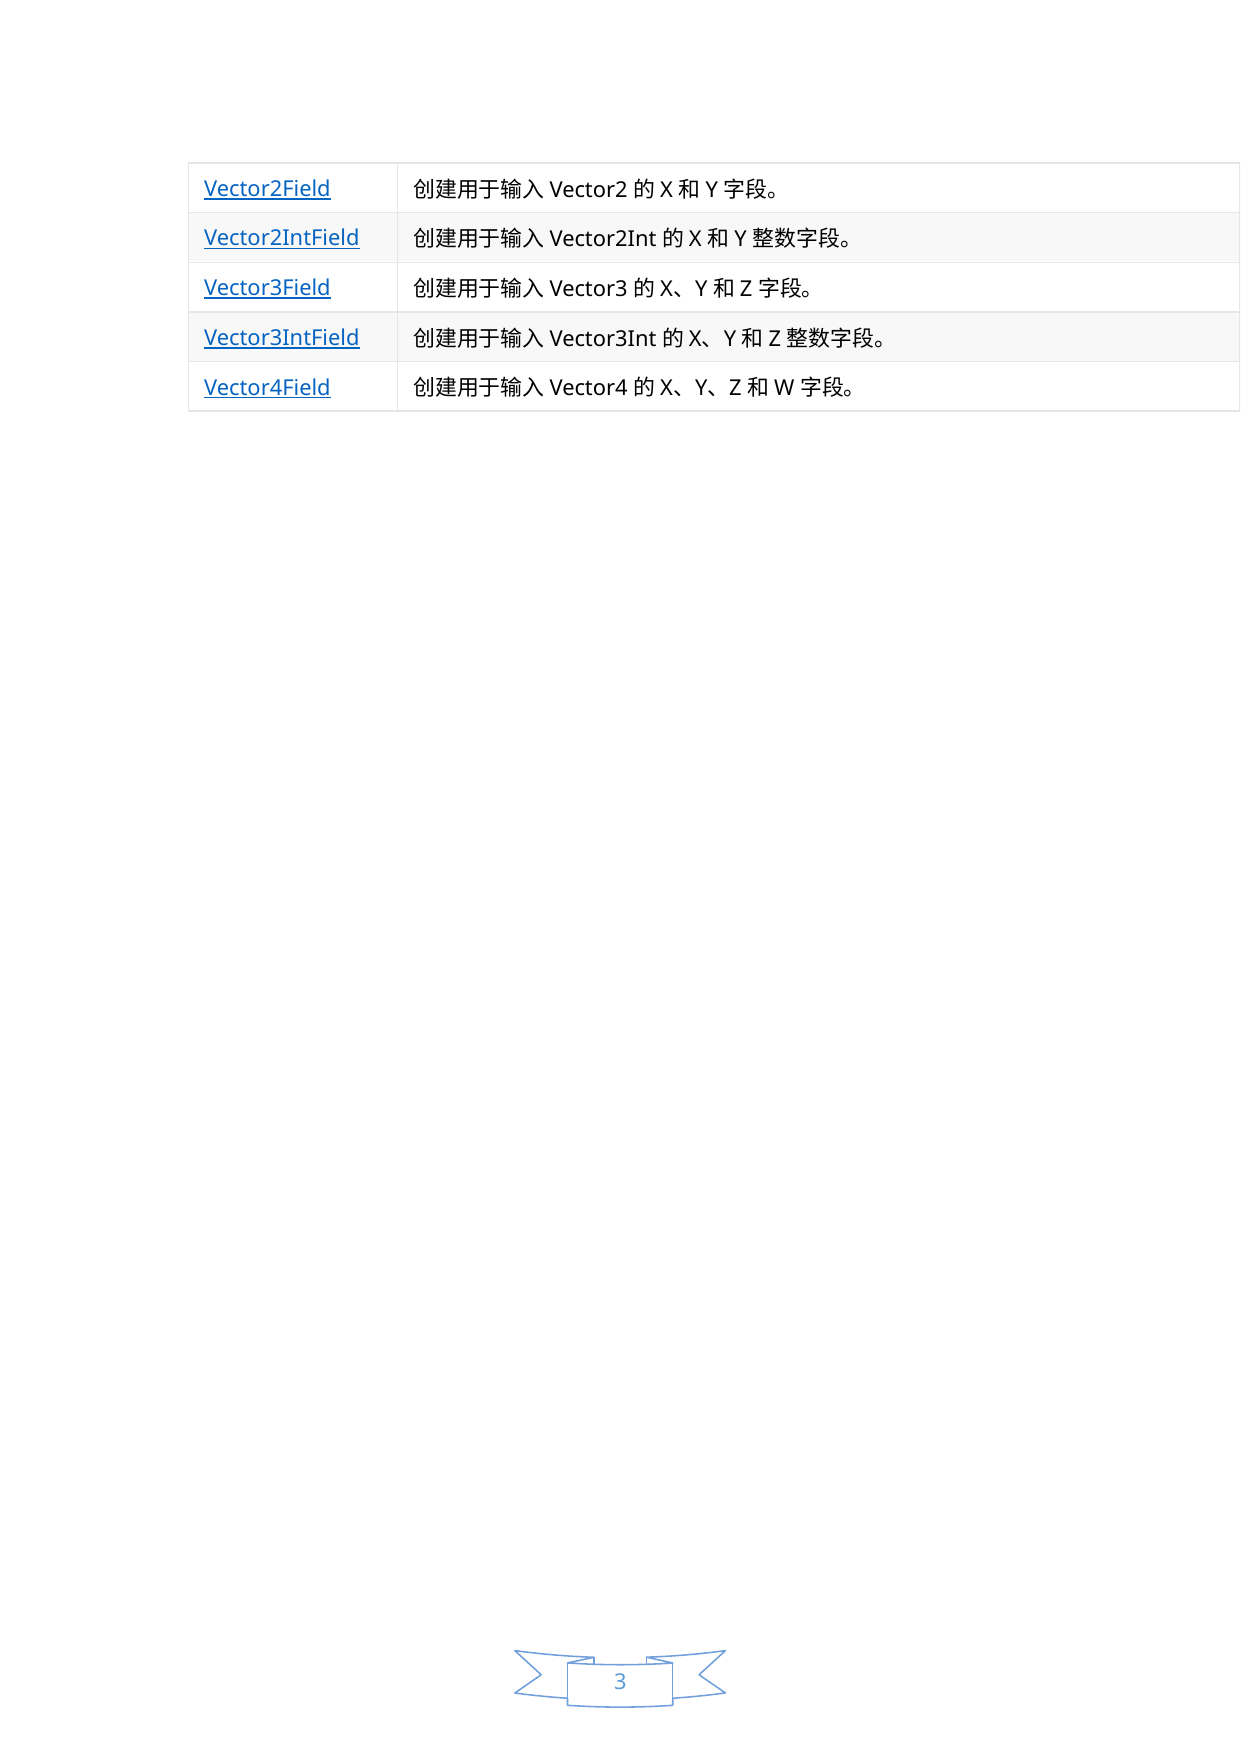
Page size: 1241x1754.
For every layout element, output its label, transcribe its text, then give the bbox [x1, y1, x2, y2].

table_cell 创建用于输入 Vector3Int 的 X、Y 和 Z 整数字段。 [398, 313, 1239, 361]
table_cell 创建用于输入 Vector4 的 X、Y、Z 和 W 字段。 [398, 362, 1239, 410]
table_cell 创建用于输入 Vector3 的 X、Y 和 Z 字段。 [398, 263, 1239, 311]
table_cell 创建用于输入 Vector2Int 的 X 和 Y 整数字段。 [398, 213, 1239, 261]
table_cell 创建用于输入 Vector2 的 X 和 Y 字段。 [398, 164, 1239, 212]
table_cell Vector3IntField [189, 313, 397, 361]
table_cell Vector3Field [189, 263, 397, 311]
table_cell Vector2Field [189, 164, 397, 212]
table_cell Vector4Field [189, 362, 397, 410]
table_cell Vector2IntField [189, 213, 397, 261]
